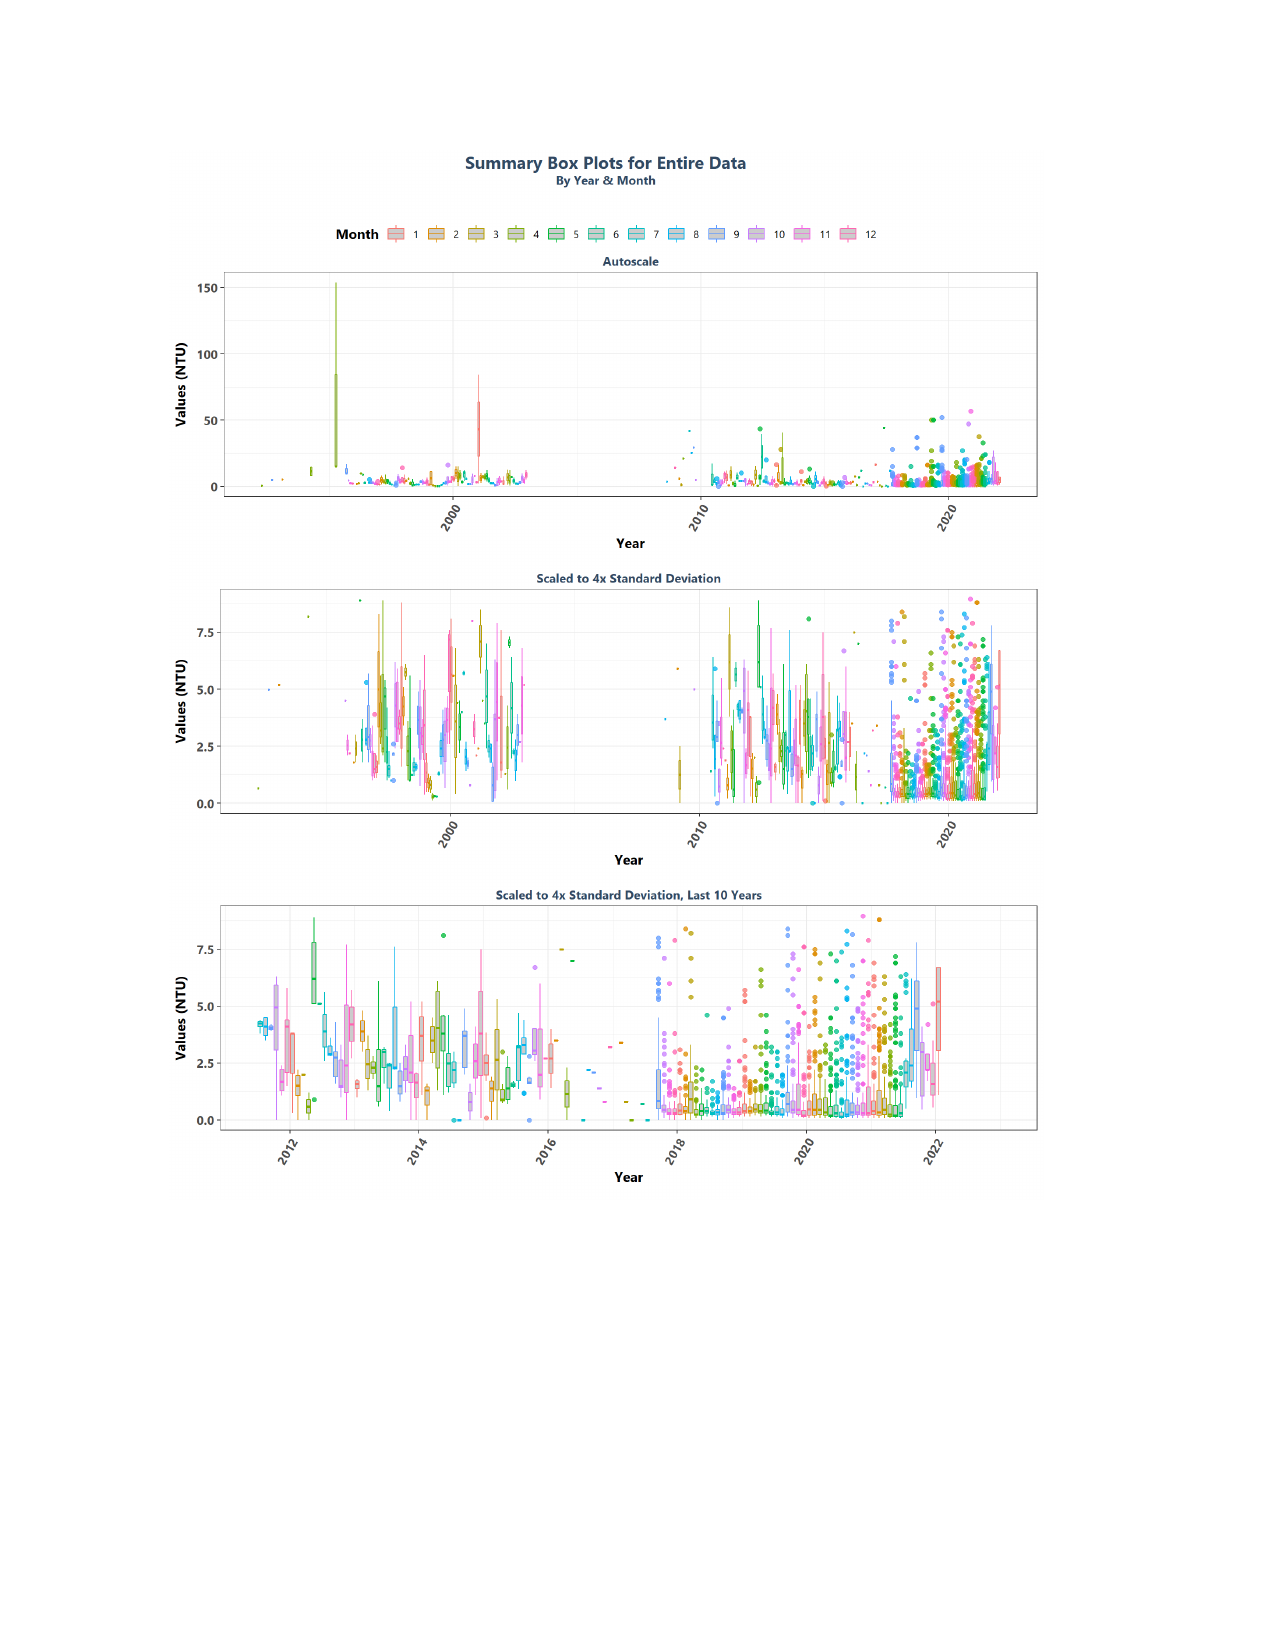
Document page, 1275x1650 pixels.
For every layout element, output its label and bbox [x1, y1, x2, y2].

picture [168, 150, 1044, 1200]
